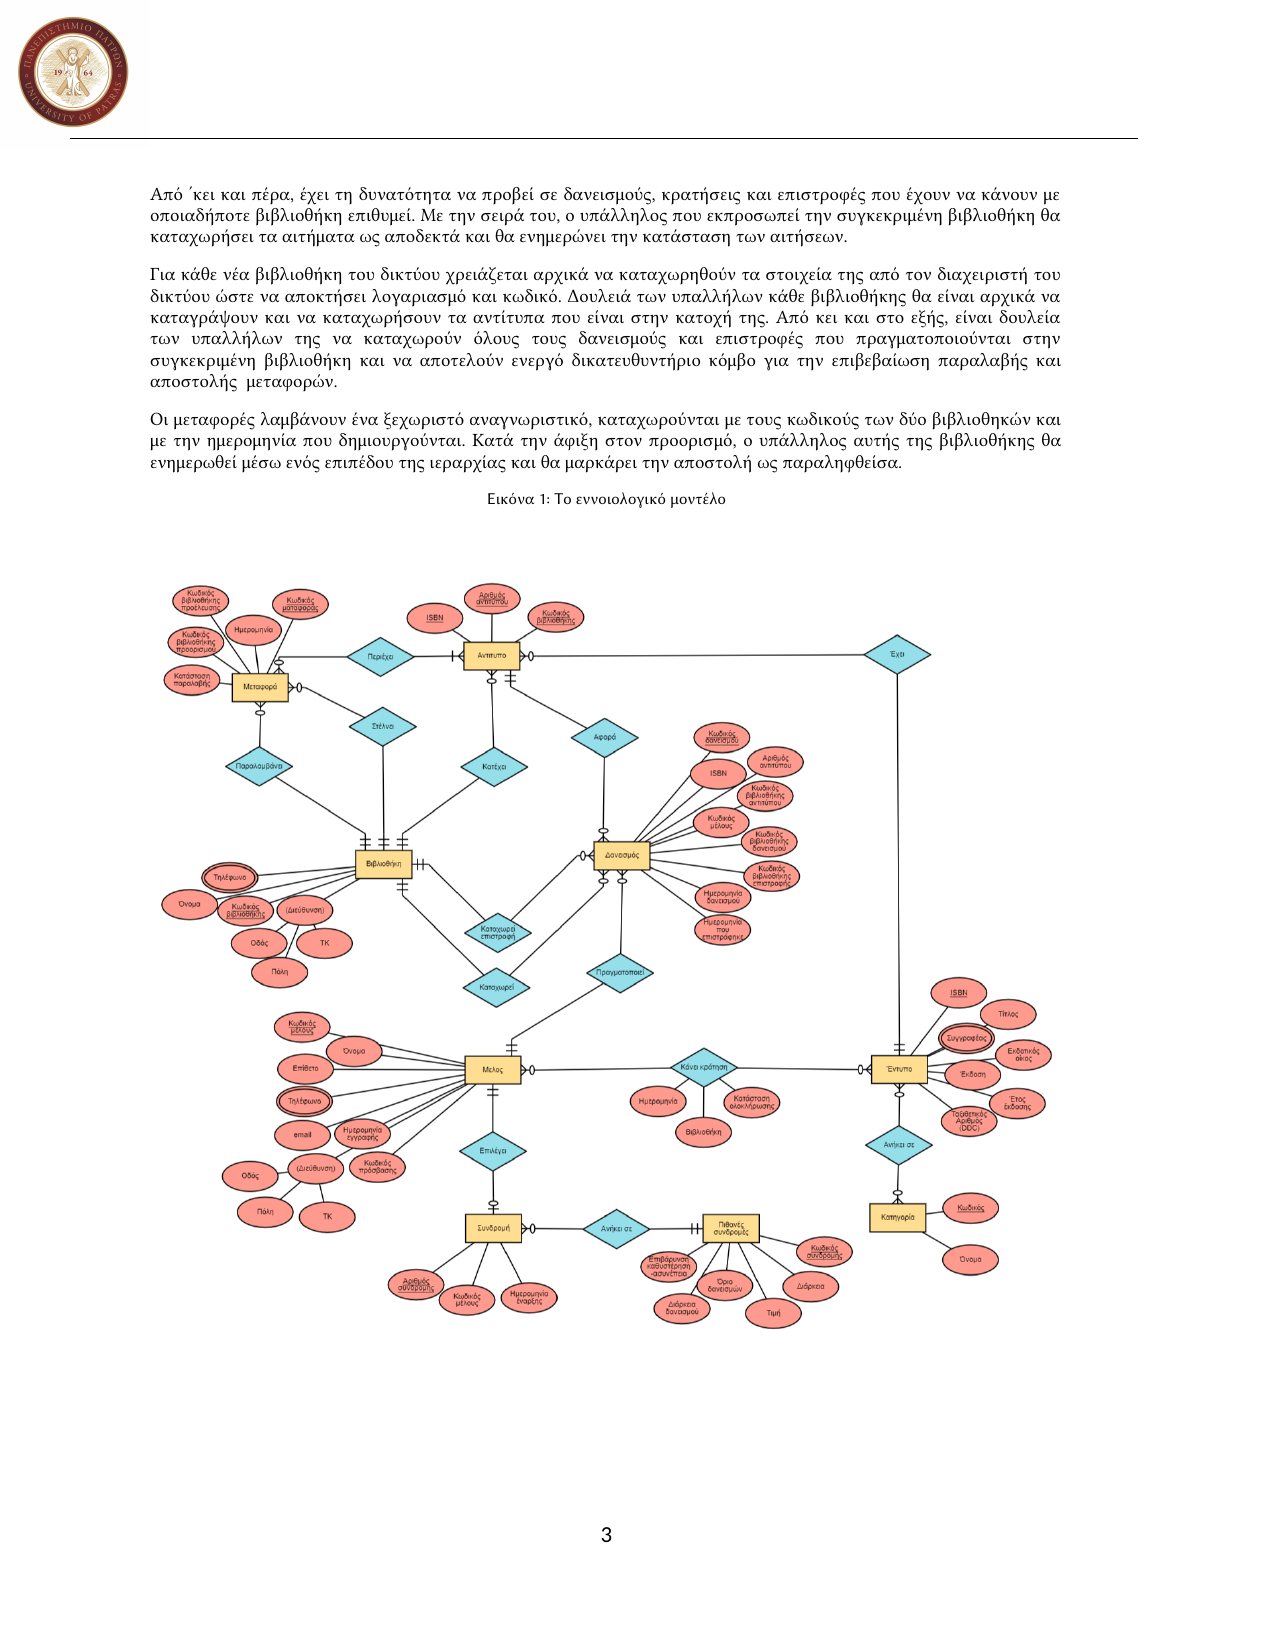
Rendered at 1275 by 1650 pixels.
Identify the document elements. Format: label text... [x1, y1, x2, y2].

picture [0, 0, 149, 148]
text Οι μεταφορές λαμβάνουν ένα ξεχωριστό αναγνωριστικό, καταχωρούνται με τους κωδικούς των δύο βιβλιοθηκών και με την ημερομηνία που δημιουργούνται. Κατά την άφιξη στον προορισμό, ο υπάλληλος αυτής της βιβλιοθήκης θα ενημερωθεί μέσω ενός επιπέδου της ιεραρχίας και θα μαρκάρει την αποστολή ως παραληφθείσα. [150, 409, 1062, 473]
text Για κάθε νέα βιβλιοθήκη του δικτύου χρειάζεται αρχικά να καταχωρηθούν τα στοιχεία της από τον διαχειριστή του δικτύου ώστε να αποκτήσει λογαριασμό και κωδικό. Δουλειά των υπαλλήλων κάθε βιβλιοθήκης θα είναι αρχικά να καταγράψουν και να καταχωρήσουν τα αντίτυπα που είναι στην κατοχή της. Από κει και στο εξής, είναι δουλεία των υπαλλήλων της να καταχωρούν όλους τους δανεισμούς και επιστροφές που πραγματοποιούνται στην συγκεκριμένη βιβλιοθήκη και να αποτελούν ενεργό δικατευθυντήριο κόμβο για την επιβεβαίωση παραλαβής και αποστολής μεταφορών. [150, 264, 1062, 392]
text Εικόνα 1: Το εννοιολογικό μοντέλο [150, 489, 1062, 508]
text Από ΄κει και πέρα, έχει τη δυνατότητα να προβεί σε δανεισμούς, κρατήσεις και επιστροφές που έχουν να κάνουν με οποιαδήποτε βιβλιοθήκη επιθυμεί. Με την σειρά του, ο υπάλληλος που εκπροσωπεί την συγκεκριμένη βιβλιοθήκη θα καταχωρήσει τα αιτήματα ως αποδεκτά και θα ενημερώνει την κατάσταση των αιτήσεων. [150, 183, 1062, 247]
picture [156, 578, 1055, 1333]
